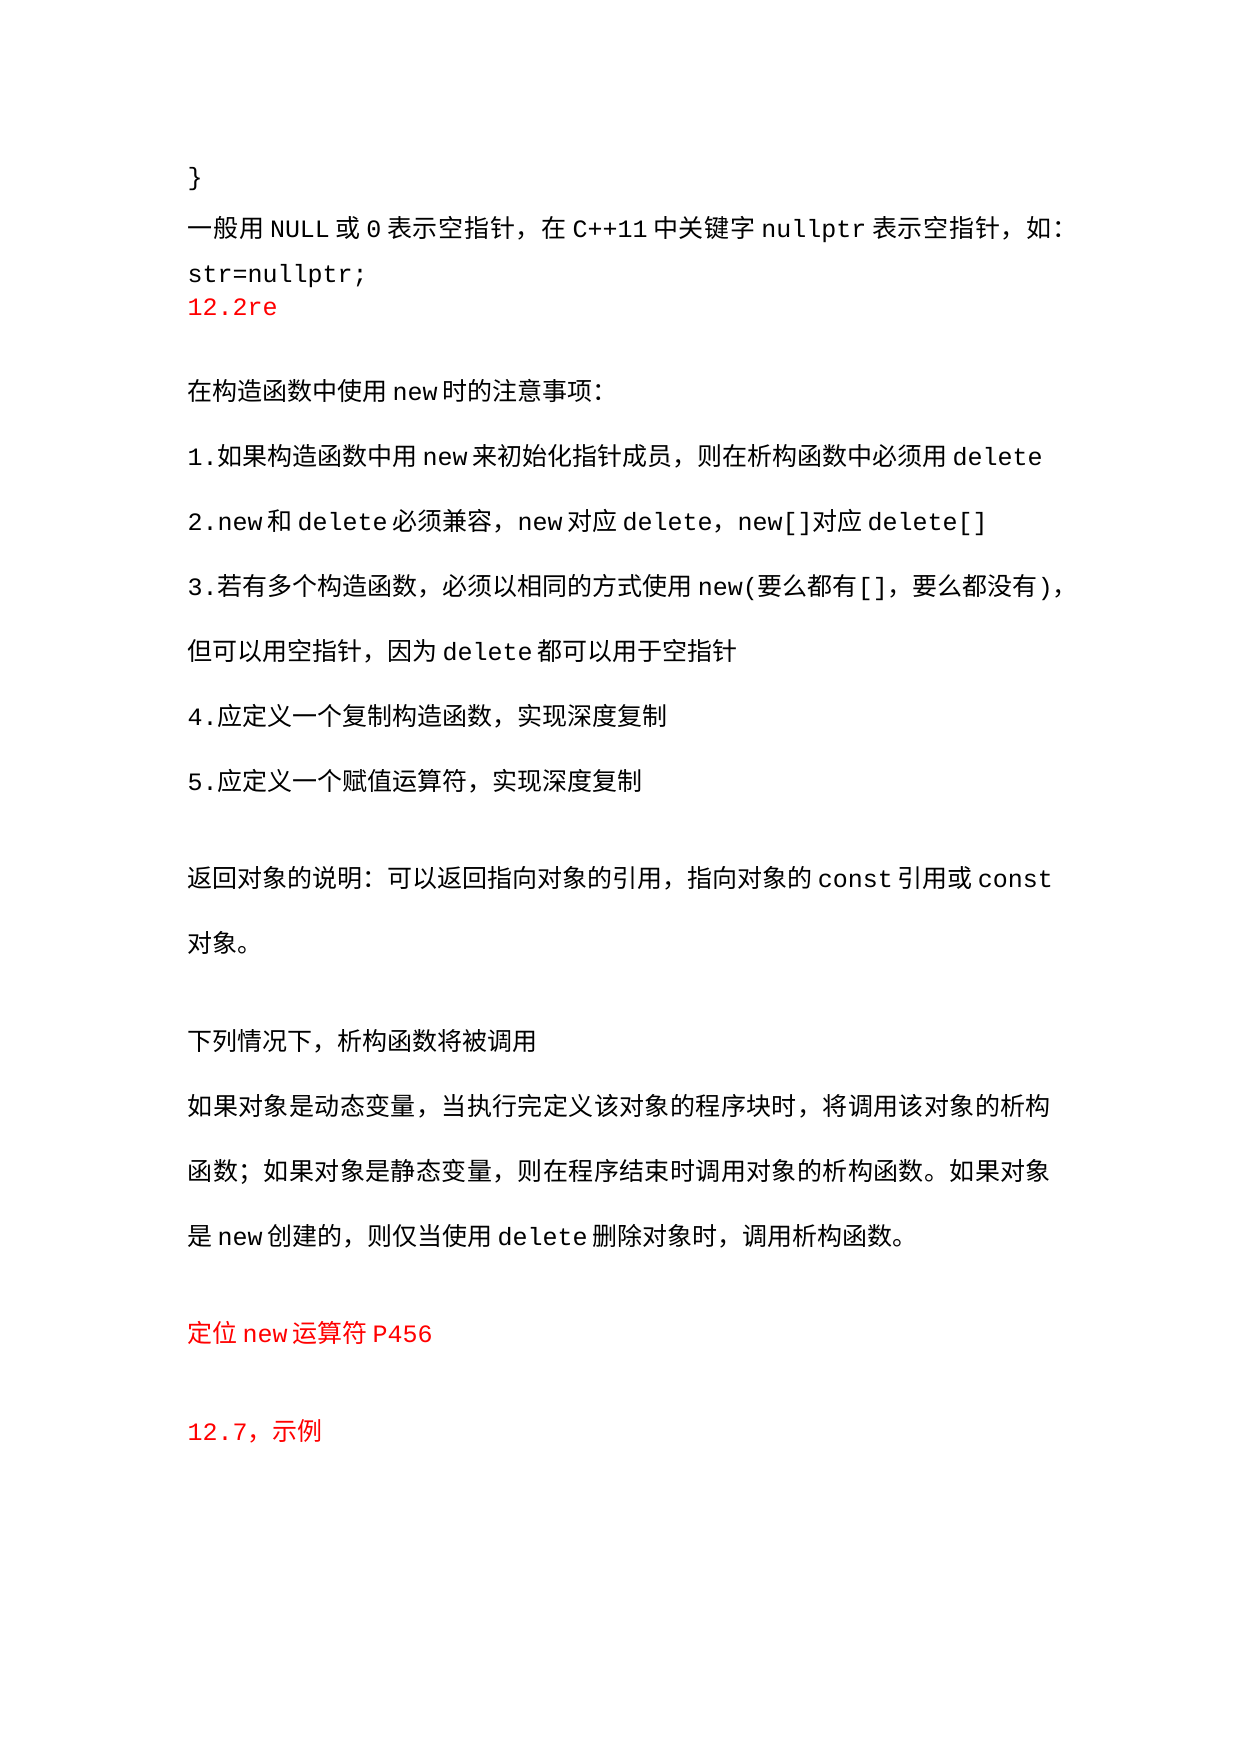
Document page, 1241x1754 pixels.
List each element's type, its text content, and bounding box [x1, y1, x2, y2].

text } [187, 162, 1053, 194]
text 定位new运算符P456 [187, 1299, 1053, 1364]
text 1.如果构造函数中用new来初始化指针成员，则在析构函数中必须用delete [187, 422, 1053, 487]
text 返回对象的说明：可以返回指向对象的引用，指向对象的const引用或const对象。 [187, 844, 1053, 974]
text 12.2re [187, 292, 1053, 324]
text 3.若有多个构造函数，必须以相同的方式使用new(要么都有[]，要么都没有)，但可以用空指针，因为delete都可以用于空指针 [187, 552, 1053, 682]
text 下列情况下，析构函数将被调用 [187, 1007, 1053, 1072]
text 2.new和delete必须兼容，new对应delete，new[]对应delete[] [187, 487, 1053, 552]
text 5.应定义一个赋值运算符，实现深度复制 [187, 747, 1053, 812]
text 在构造函数中使用new时的注意事项： [187, 357, 1053, 422]
text 如果对象是动态变量，当执行完定义该对象的程序块时，将调用该对象的析构函数；如果对象是静态变量，则在程序结束时调用对象的析构函数。如果对象是new创建的，则仅当使用delete删除对象时，调用析构函数。 [187, 1072, 1053, 1267]
text 4.应定义一个复制构造函数，实现深度复制 [187, 682, 1053, 747]
text 12.7，示例 [187, 1397, 1053, 1462]
text 一般用NULL或0表示空指针，在C++11中关键字nullptr表示空指针，如：str=nullptr; [187, 194, 1053, 292]
